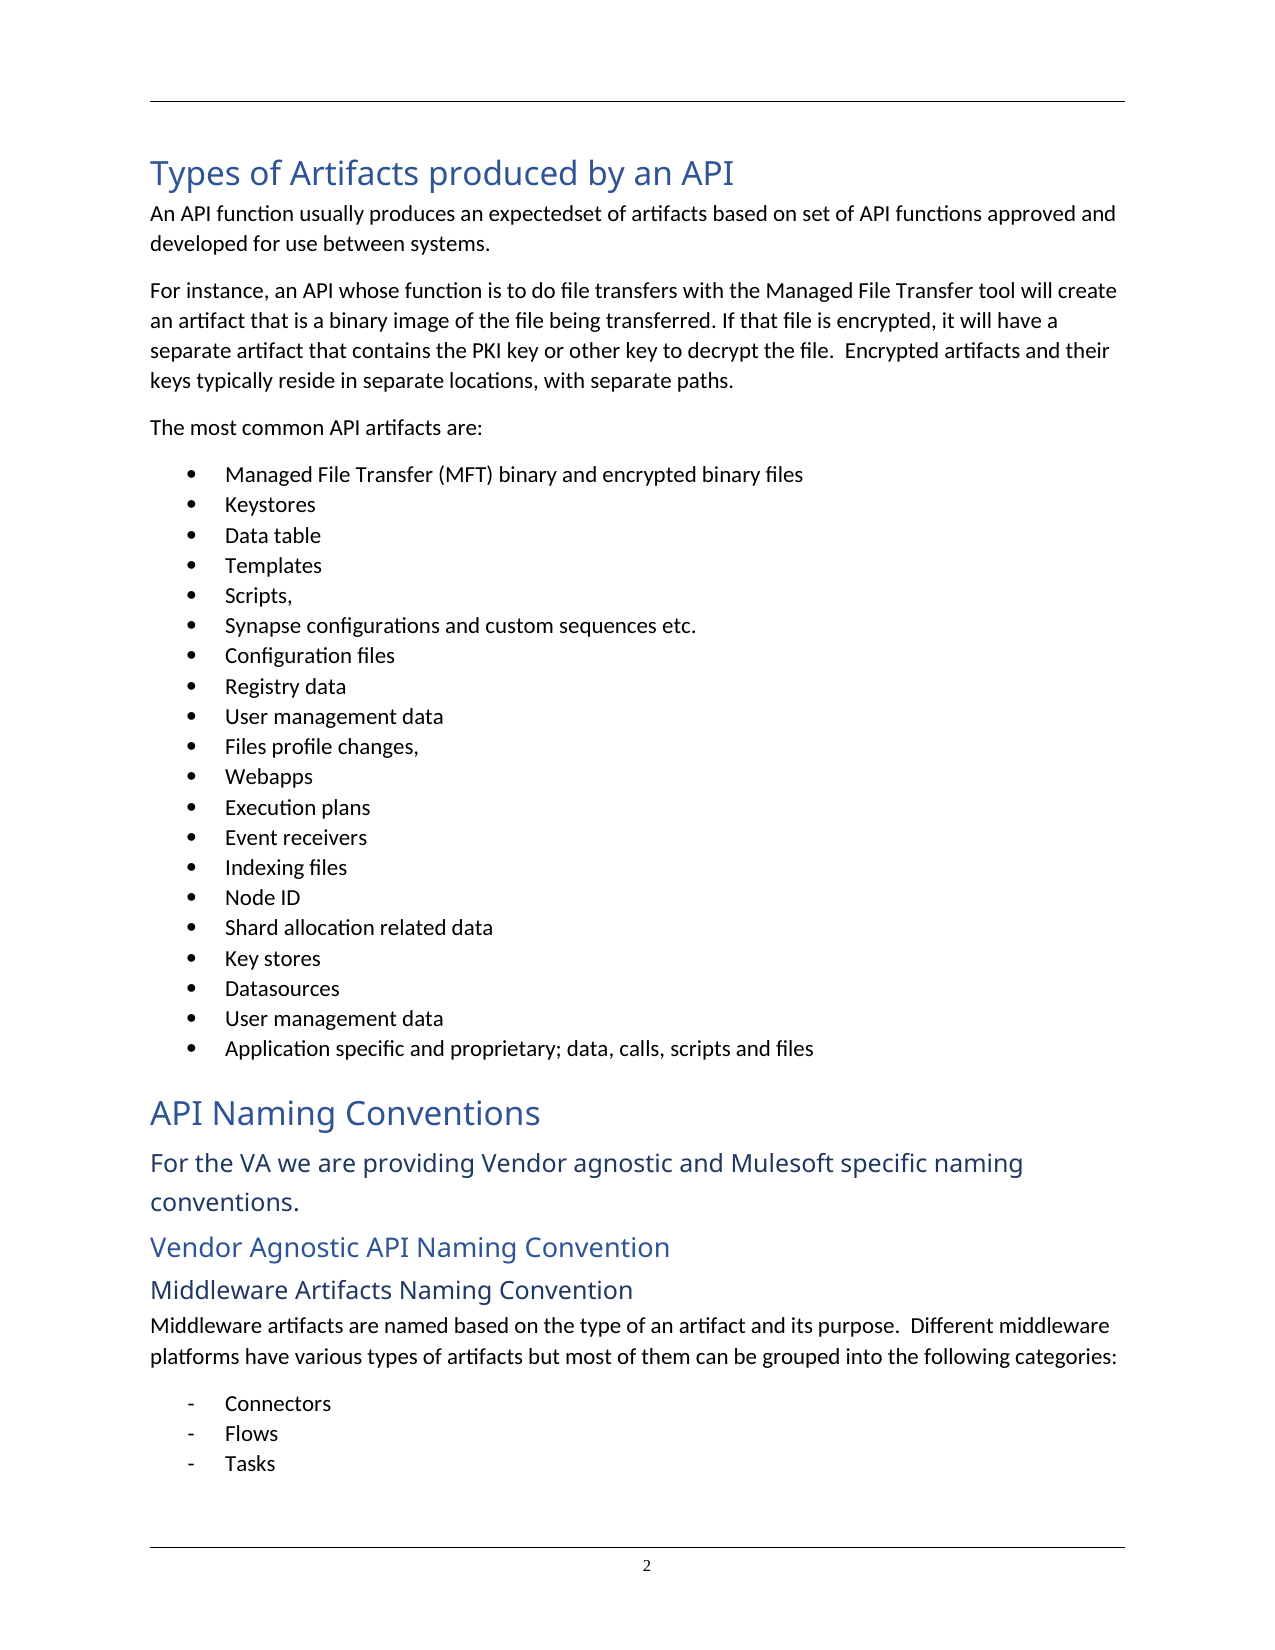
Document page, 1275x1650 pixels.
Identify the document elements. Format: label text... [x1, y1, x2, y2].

list Configuration files [187, 642, 1125, 670]
list User management data [187, 1004, 1125, 1032]
subtitle API Naming Conventions [150, 1089, 1125, 1135]
subtitle Types of Artifacts produced by an API [150, 150, 1125, 195]
text For instance, an API whose function is to do file transfers with the Managed File Transfer tool will create an artifact that is a binary image of the file being transferred. If that file is encrypted, it will have a separate artifact that contains the PKI key or other key to decrypt the file. Encrypted artifacts and their keys typically reside in separate locations, with separate paths. [150, 276, 1125, 395]
list Node ID [187, 883, 1125, 911]
list Application specific and proprietary; data, calls, scripts and files [187, 1034, 1125, 1062]
list Event receivers [187, 823, 1125, 851]
list User management data [187, 702, 1125, 730]
text Middleware artifacts are named based on the type of an artifact and its purpose. Different middleware platforms have various types of artifacts but most of them can be grouped into the following categories: [150, 1312, 1125, 1370]
list Key stores [187, 944, 1125, 972]
list Data table [187, 521, 1125, 549]
list Registry data [187, 672, 1125, 700]
list Datasources [187, 974, 1125, 1002]
list Flows [187, 1419, 1125, 1447]
list Templates [187, 551, 1125, 579]
list Tasks [187, 1449, 1125, 1477]
list Synapse configurations and custom sequences etc. [187, 611, 1125, 639]
text The most common API artifacts are: [150, 413, 1125, 442]
list Indexing files [187, 853, 1125, 881]
list Shard allocation related data [187, 913, 1125, 942]
list Scripts, [187, 581, 1125, 609]
subtitle For the VA we are providing Vendor agnostic and Mulesoft specific naming conventions. [150, 1146, 1125, 1219]
subtitle Middleware Artifacts Naming Convention [150, 1272, 1125, 1306]
list Webapps [187, 762, 1125, 791]
list Managed File Transfer (MFT) binary and encrypted binary files [187, 460, 1125, 488]
list Files profile changes, [187, 732, 1125, 760]
text An API function usually produces an expectedset of artifacts based on set of API functions approved and developed for use between systems. [150, 199, 1125, 257]
list Execution plans [187, 793, 1125, 821]
list Keystores [187, 491, 1125, 519]
subtitle Vendor Agnostic API Naming Convention [150, 1228, 1125, 1265]
list Connectors [187, 1389, 1125, 1417]
